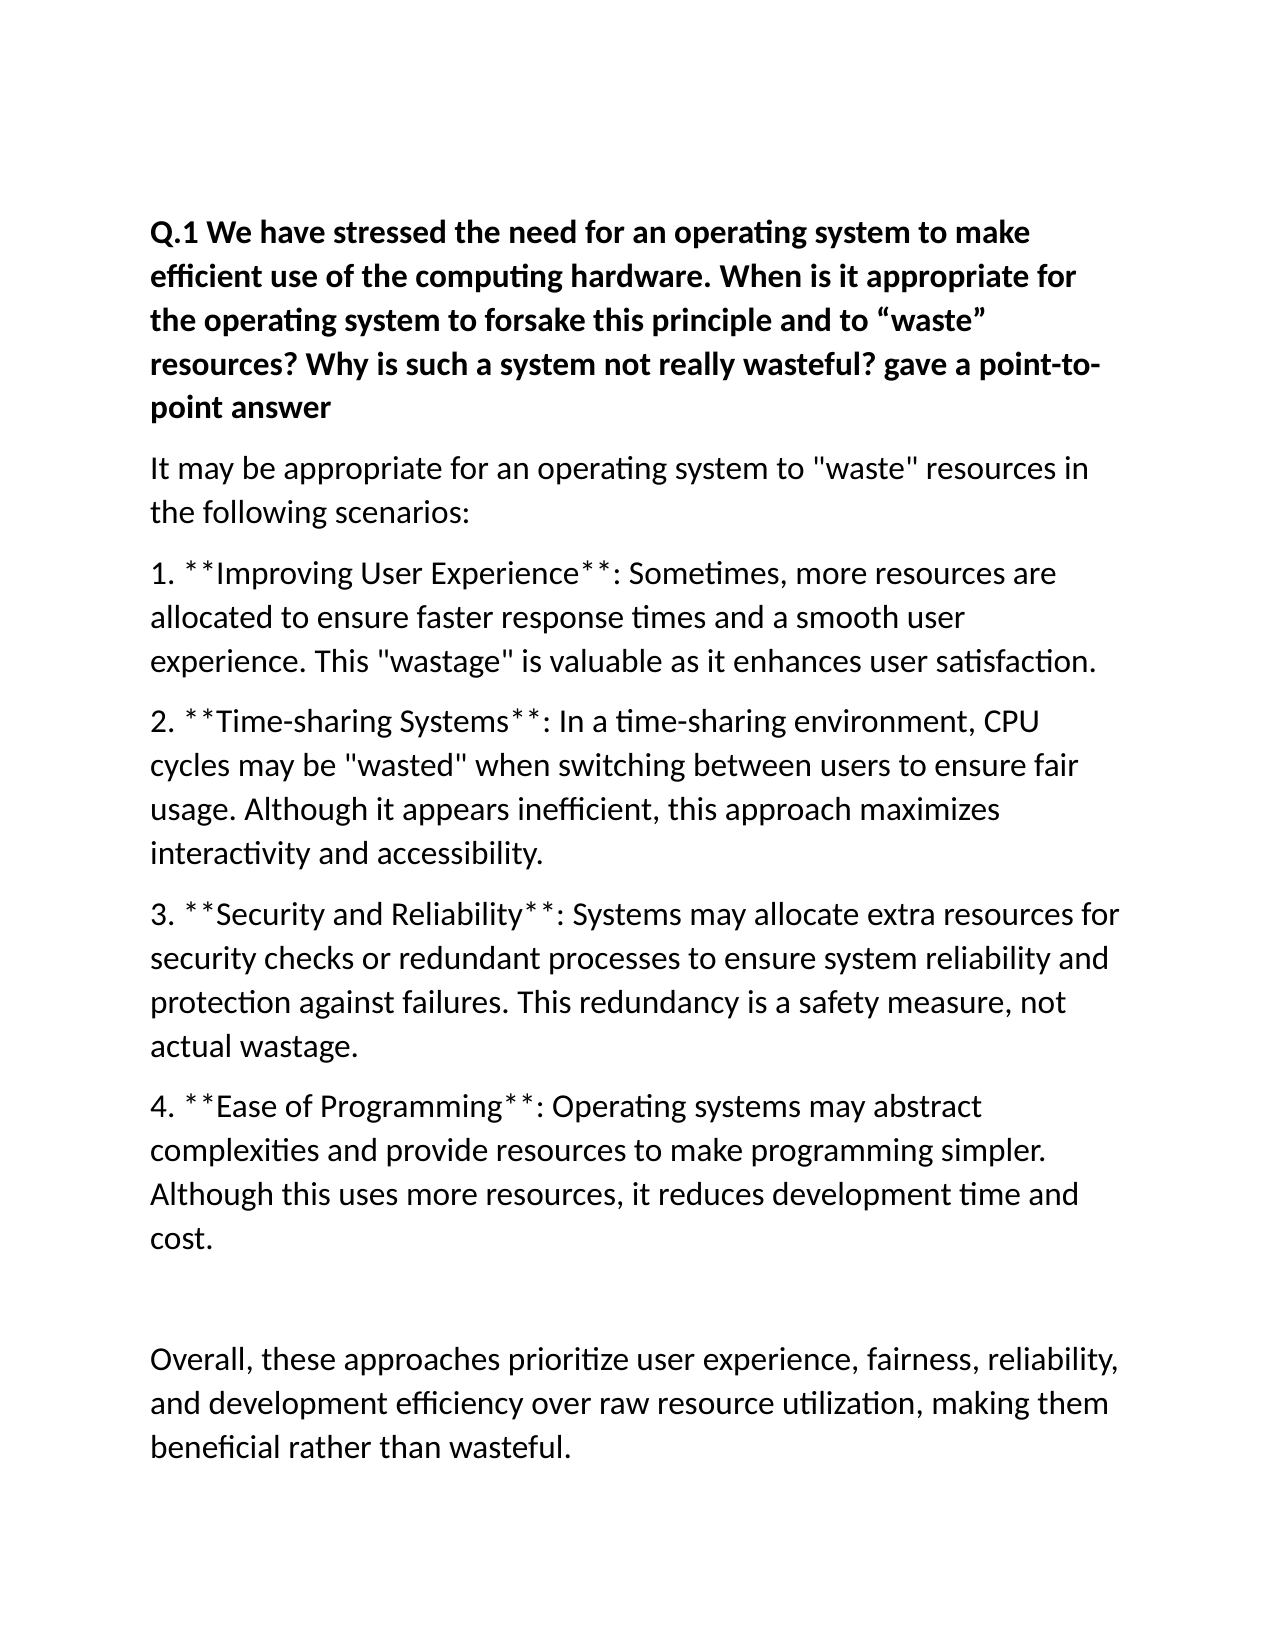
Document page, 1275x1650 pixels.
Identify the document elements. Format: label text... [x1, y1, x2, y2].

text 1. **Improving User Experience**: Sometimes, more resources are allocated to ensure faster response times and a smooth user experience. This "wastage" is valuable as it enhances user satisfaction. [150, 552, 1125, 680]
text Overall, these approaches prioritize user experience, fairness, reliability, and development efficiency over raw resource utilization, making them beneficial rather than wasteful. [150, 1338, 1125, 1467]
text 4. **Ease of Programming**: Operating systems may abstract complexities and provide resources to make programming simpler. Although this uses more resources, it reduces development time and cost. [150, 1085, 1125, 1258]
text 3. **Security and Reliability**: Systems may allocate extra resources for security checks or redundant processes to ensure system reliability and protection against failures. This redundancy is a safety measure, not actual wastage. [150, 893, 1125, 1065]
text Q.1 We have stressed the need for an operating system to make efficient use of the computing hardware. When is it appropriate for the operating system to forsake this principle and to “waste” resources? Why is such a system not really wasteful? gave a point-to-point answer [150, 211, 1125, 427]
text It may be appropriate for an operating system to "waste" resources in the following scenarios: [150, 447, 1125, 532]
text 2. **Time-sharing Systems**: In a time-sharing environment, CPU cycles may be "wasted" when switching between users to ensure fair usage. Although it appears inefficient, this approach maximizes interactivity and accessibility. [150, 700, 1125, 873]
